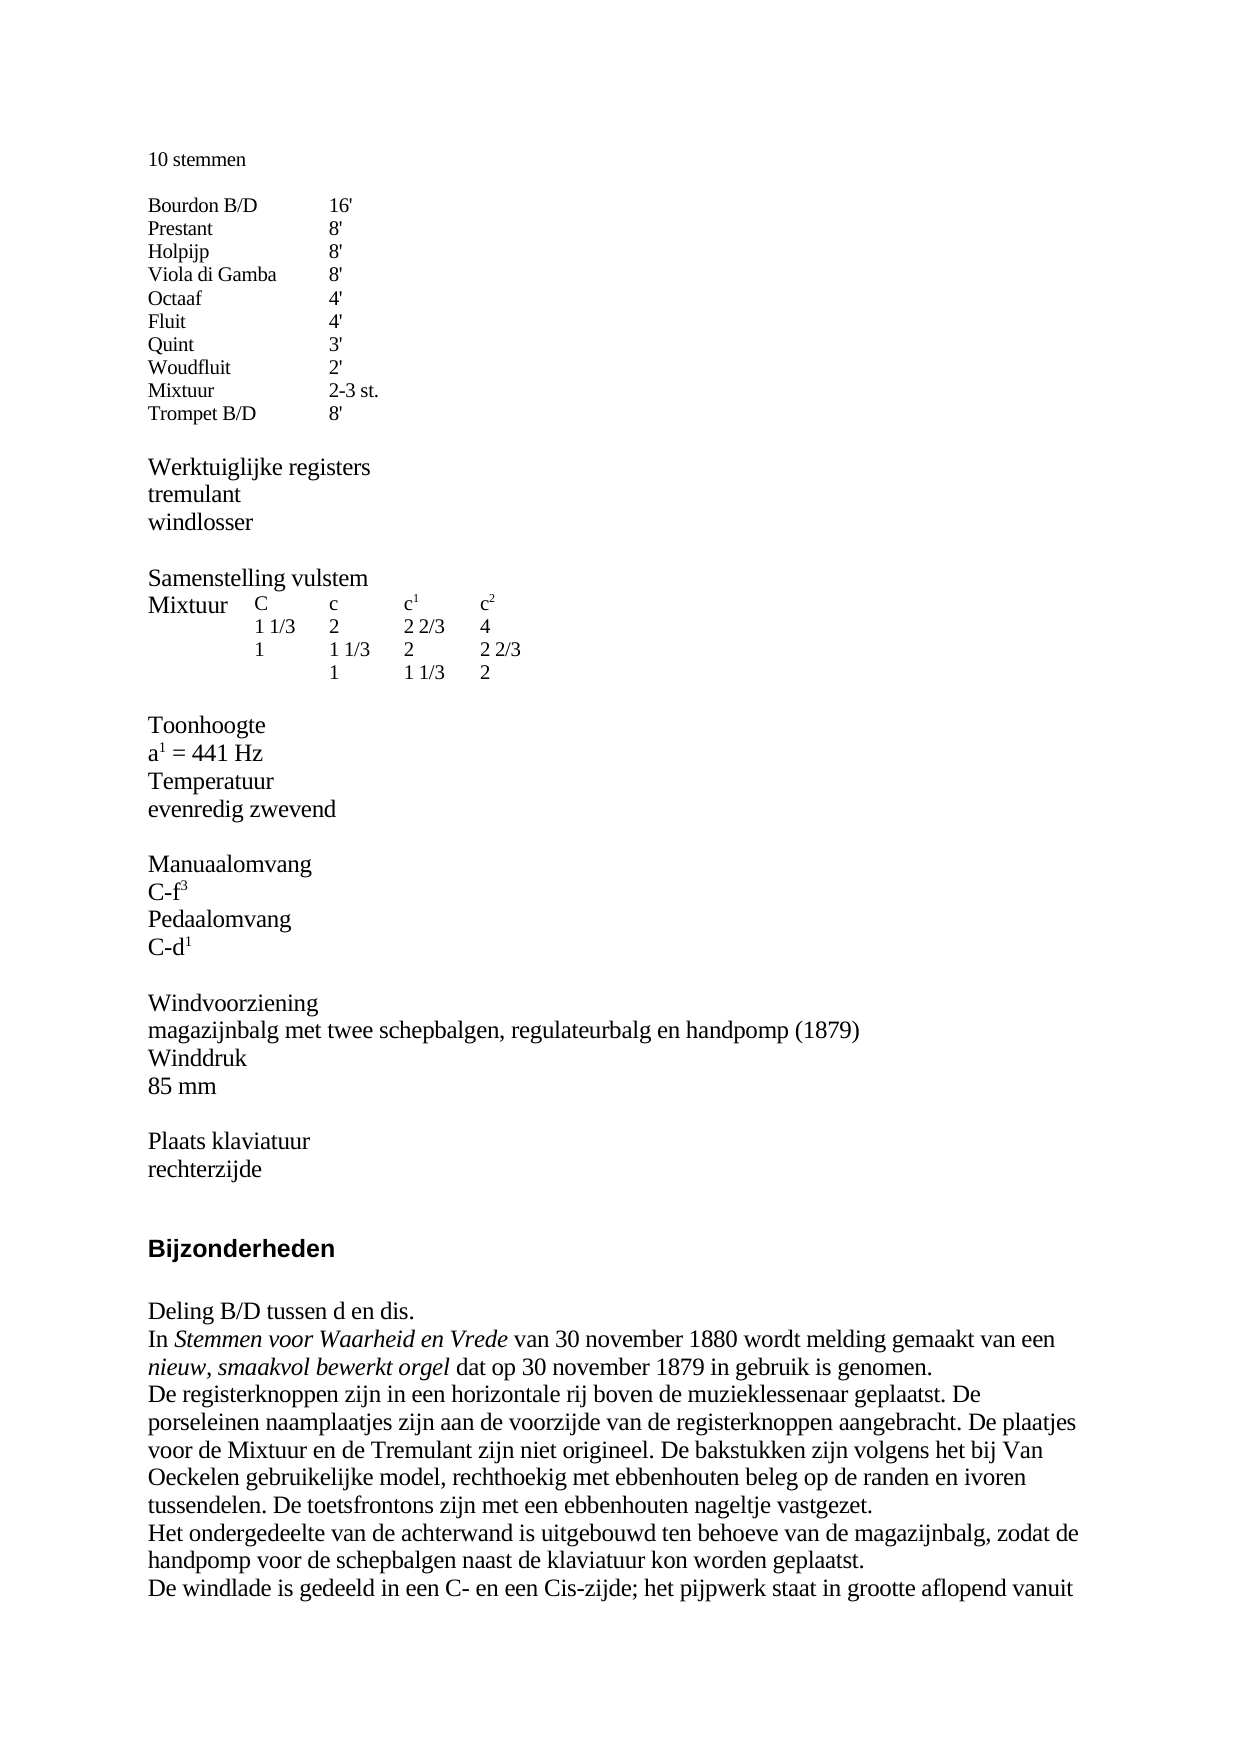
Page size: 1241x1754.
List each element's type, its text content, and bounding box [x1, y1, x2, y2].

text Plaats klaviatuur [148, 1127, 1093, 1155]
text Windvoorziening [148, 989, 1093, 1016]
table_header c 2 1 1/3 1 [322, 591, 396, 684]
table_header c2 4 2 2/3 2 [473, 591, 547, 684]
text rechterzijde [148, 1155, 1093, 1183]
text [148, 1574, 1093, 1602]
text Samenstelling vulstem [148, 564, 1093, 591]
text Werktuiglijke registers [148, 453, 1093, 481]
text In Stemmen voor Waarheid en Vrede van 30 november 1880 wordt melding gemaakt van een nieuw, smaakvol bewerkt orgel dat op 30 november 1879 in gebruik is genomen. [148, 1325, 1093, 1380]
text windlosser [148, 508, 1093, 536]
text 85 mm [148, 1072, 1093, 1099]
text Toonhoogte [148, 712, 1093, 739]
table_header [321, 148, 407, 425]
text C-f3 [148, 878, 1093, 906]
text evenredig zwevend [148, 795, 1093, 822]
text Winddruk [148, 1044, 1093, 1072]
text C-d1 [148, 933, 1093, 961]
table_header C 1 1/3 1 [247, 591, 322, 684]
subtitle Bijzonderheden [148, 1235, 1093, 1263]
text magazijnbalg met twee schepbalgen, regulateurbalg en handpomp (1879) [148, 1016, 1093, 1044]
text tremulant [148, 481, 1093, 508]
table_header Mixtuur [140, 591, 247, 684]
text Manuaalomvang [148, 850, 1093, 878]
text a1 = 441 Hz [148, 739, 1093, 767]
text Het ondergedeelte van de achterwand is uitgebouwd ten behoeve van de magazijnbalg, zodat de handpomp voor de schepbalgen naast de klaviatuur kon worden geplaatst. [148, 1519, 1093, 1574]
text Temperatuur [148, 767, 1093, 795]
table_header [140, 148, 321, 425]
text Deling B/D tussen d en dis. [148, 1297, 1093, 1325]
text Pedaalomvang [148, 906, 1093, 933]
table_header c1 2 2/3 2 1 1/3 [396, 591, 472, 684]
text De registerknoppen zijn in een horizontale rij boven de muzieklessenaar geplaatst. De porseleinen naamplaatjes zijn aan de voorzijde van de registerknoppen aangebracht. De plaatjes voor de Mixtuur en de Tremulant zijn niet origineel. De bakstukken zijn volgens het bij Van Oeckelen gebruikelijke model, rechthoekig met ebbenhouten beleg op de randen en ivoren tussendelen. De toetsfrontons zijn met een ebbenhouten nageltje vastgezet. [148, 1380, 1093, 1519]
